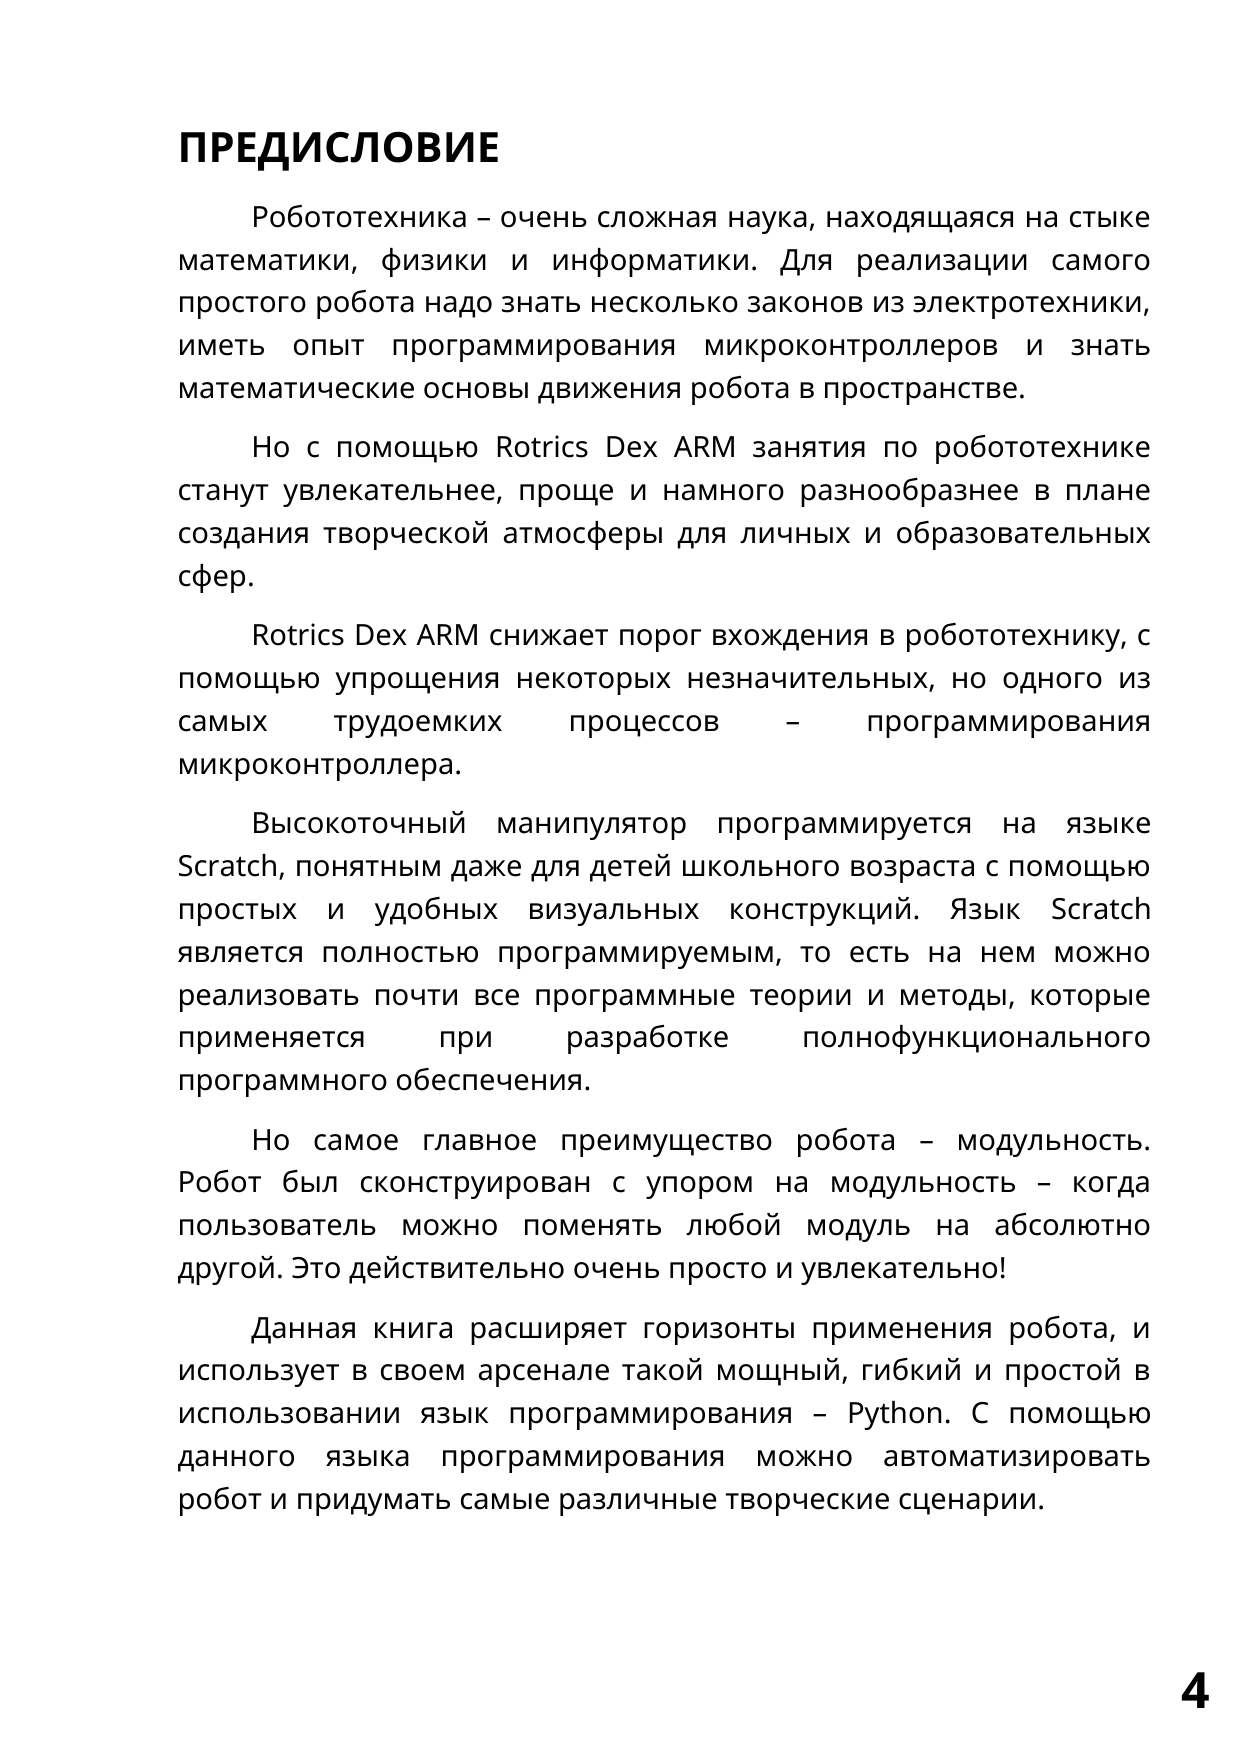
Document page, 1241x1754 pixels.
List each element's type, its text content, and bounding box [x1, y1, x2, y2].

text Но самое главное преимущество робота – модульность. Робот был сконструирован с упором на модульность – когда пользователь можно поменять любой модуль на абсолютно другой. Это действительно очень просто и увлекательно! [177, 1119, 1152, 1287]
text Но с помощью Rotrics Dex ARM занятия по робототехнике станут увлекательнее, проще и намного разнообразнее в плане создания творческой атмосферы для личных и образовательных сфер. [177, 427, 1152, 595]
text Данная книга расширяет горизонты применения робота, и использует в своем арсенале такой мощный, гибкий и простой в использовании язык программирования – Python. С помощью данного языка программирования можно автоматизировать робот и придумать самые различные творческие сценарии. [177, 1307, 1152, 1518]
text Высокоточный манипулятор программируется на языке Scratch, понятным даже для детей школьного возраста с помощью простых и удобных визуальных конструкций. Язык Scratch является полностью программируемым, то есть на нем можно реализовать почти все программные теории и методы, которые применяется при разработке полнофункционального программного обеспечения. [177, 803, 1152, 1099]
text ПРЕДИСЛОВИЕ [177, 118, 1152, 175]
text Rotrics Dex ARM снижает порог вхождения в робототехнику, с помощью упрощения некоторых незначительных, но одного из самых трудоемких процессов – программирования микроконтроллера. [177, 615, 1152, 783]
text Робототехника – очень сложная наука, находящаяся на стыке математики, физики и информатики. Для реализации самого простого робота надо знать несколько законов из электротехники, иметь опыт программирования микроконтроллеров и знать математические основы движения робота в пространстве. [177, 196, 1152, 407]
